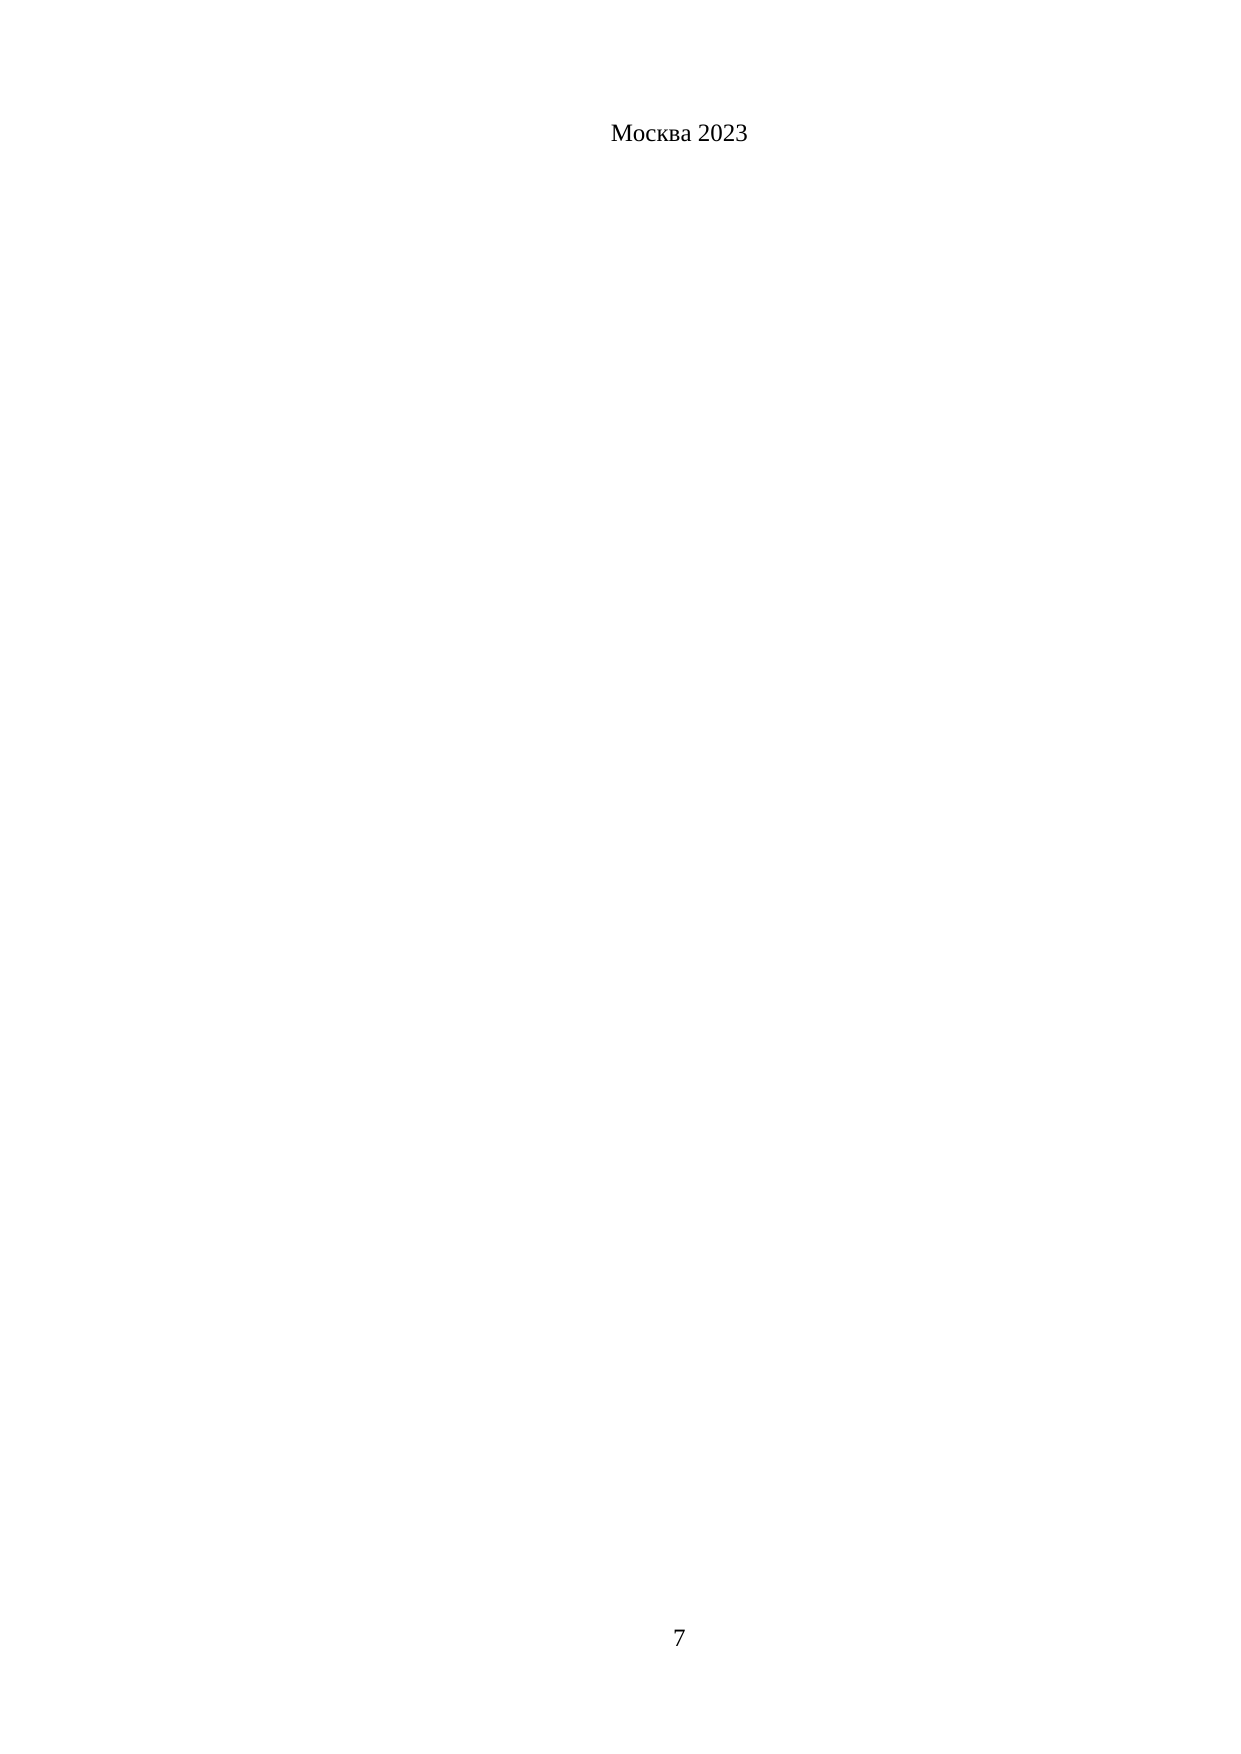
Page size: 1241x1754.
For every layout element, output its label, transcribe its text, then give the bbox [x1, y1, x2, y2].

text Москва 2023 [177, 118, 1181, 147]
